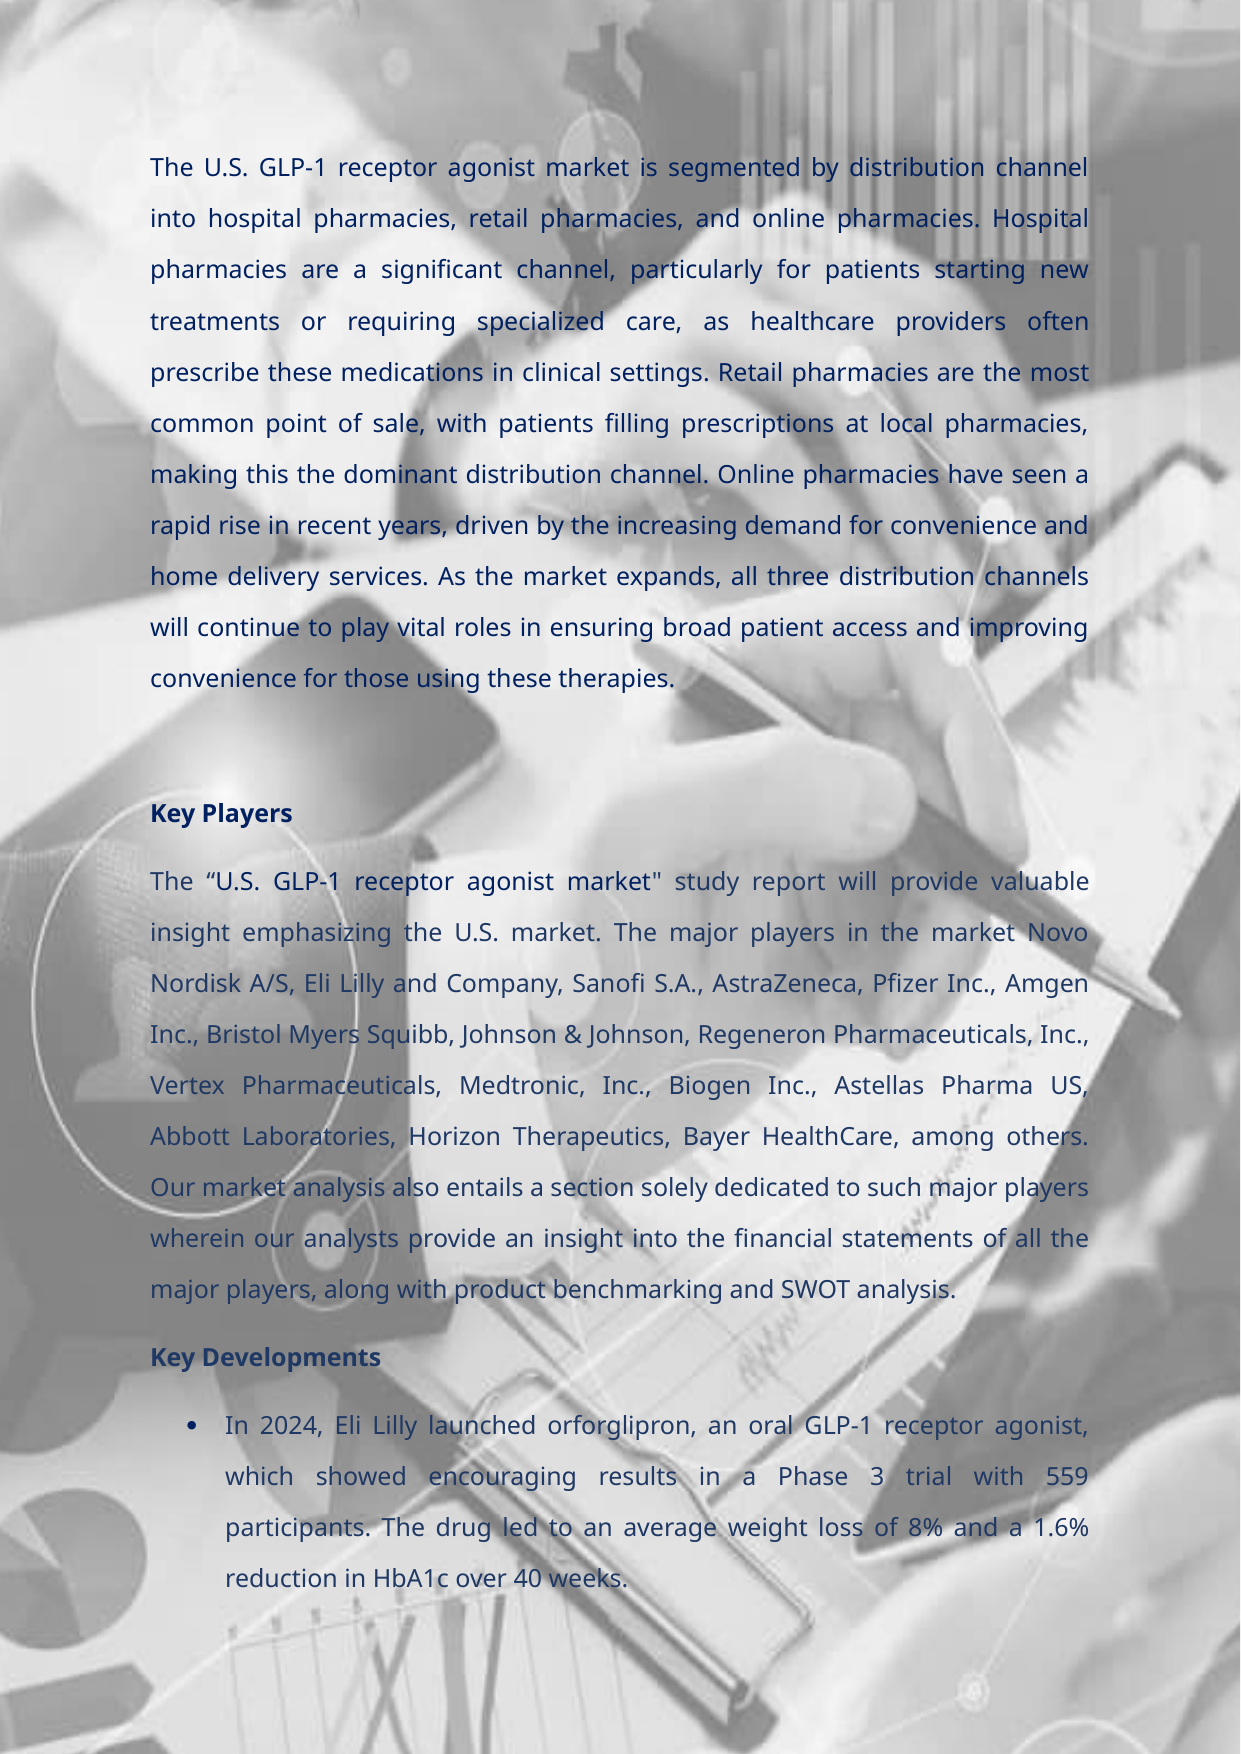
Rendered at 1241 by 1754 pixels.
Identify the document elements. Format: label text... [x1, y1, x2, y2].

text Key Developments [150, 1339, 1090, 1374]
text The “U.S. GLP-1 receptor agonist market" study report will provide valuable insight emphasizing the U.S. market. The major players in the market Novo Nordisk A/S, Eli Lilly and Company, Sanofi S.A., AstraZeneca, Pfizer Inc., Amgen Inc., Bristol Myers Squibb, Johnson & Johnson, Regeneron Pharmaceuticals, Inc., Vertex Pharmaceuticals, Medtronic, Inc., Biogen Inc., Astellas Pharma US, Abbott Laboratories, Horizon Therapeutics, Bayer HealthCare, among others. Our market analysis also entails a section solely dedicated to such major players wherein our analysts provide an insight into the financial statements of all the major players, along with product benchmarking and SWOT analysis. [150, 863, 1090, 1306]
list In 2024, Eli Lilly launched orforglipron, an oral GLP-1 receptor agonist, which showed encouraging results in a Phase 3 trial with 559 participants. The drug led to an average weight loss of 8% and a 1.6% reduction in HbA1c over 40 weeks. [187, 1407, 1090, 1594]
text The U.S. GLP-1 receptor agonist market is segmented by distribution channel into hospital pharmacies, retail pharmacies, and online pharmacies. Hospital pharmacies are a significant channel, particularly for patients starting new treatments or requiring specialized care, as healthcare providers often prescribe these medications in clinical settings. Retail pharmacies are the most common point of sale, with patients filling prescriptions at local pharmacies, making this the dominant distribution channel. Online pharmacies have seen a rapid rise in recent years, driven by the increasing demand for convenience and home delivery services. As the market expands, all three distribution channels will continue to play vital roles in ensuring broad patient access and improving convenience for those using these therapies. [150, 150, 1090, 694]
text Key Players [150, 796, 1090, 830]
